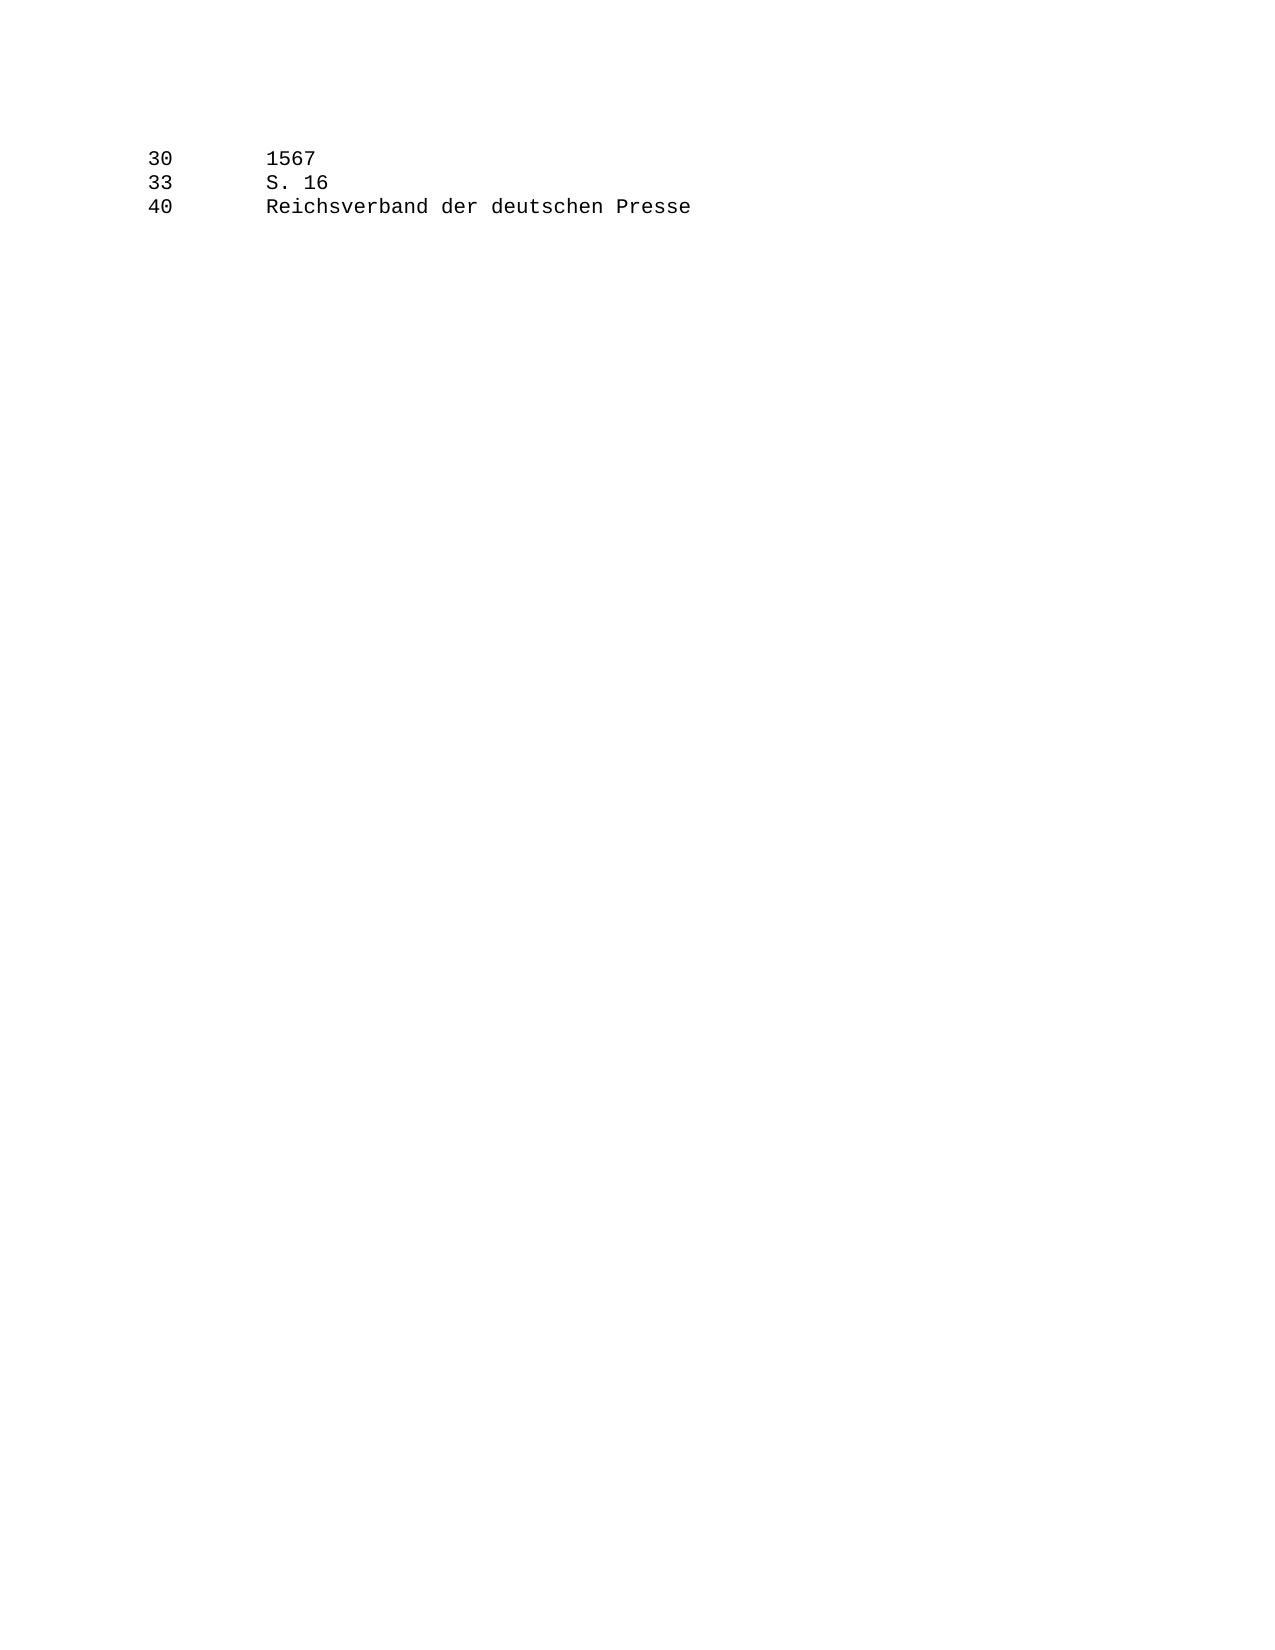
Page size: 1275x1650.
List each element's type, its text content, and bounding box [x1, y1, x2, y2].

text 33 S. 16 [148, 172, 1127, 196]
text 40 k[Reichsverband der deutschen Presse]k [148, 196, 1127, 219]
text 30 1567 [148, 148, 1127, 172]
